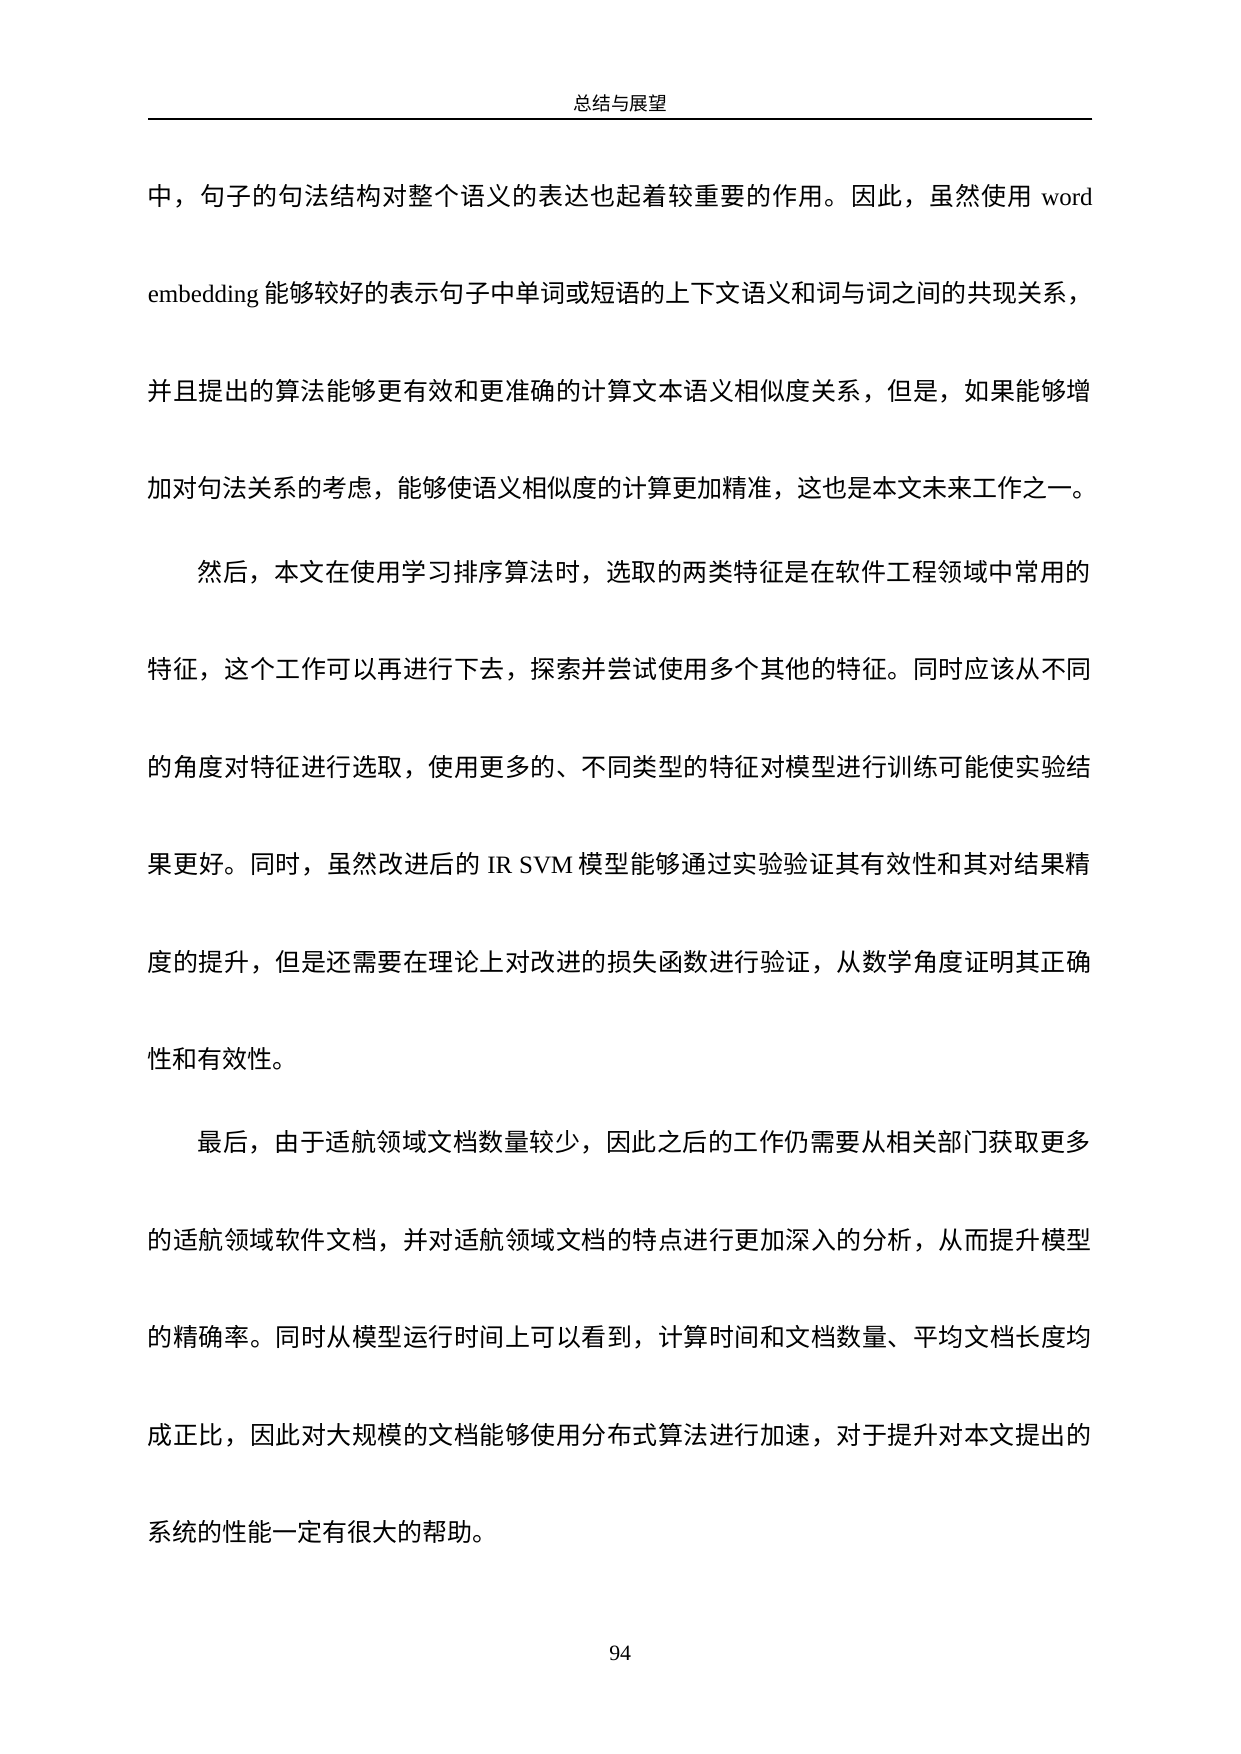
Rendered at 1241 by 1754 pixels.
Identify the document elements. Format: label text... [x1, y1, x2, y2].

text 然后，本文在使用学习排序算法时，选取的两类特征是在软件工程领域中常用的特征，这个工作可以再进行下去，探索并尝试使用多个其他的特征。同时应该从不同的角度对特征进行选取，使用更多的、不同类型的特征对模型进行训练可能使实验结果更好。同时，虽然改进后的IR SVM模型能够通过实验验证其有效性和其对结果精度的提升，但是还需要在理论上对改进的损失函数进行验证，从数学角度证明其正确性和有效性。 [148, 538, 1092, 1090]
text 最后，由于适航领域文档数量较少，因此之后的工作仍需要从相关部门获取更多的适航领域软件文档，并对适航领域文档的特点进行更加深入的分析，从而提升模型的精确率。同时从模型运行时间上可以看到，计算时间和文档数量、平均文档长度均成正比，因此对大规模的文档能够使用分布式算法进行加速，对于提升对本文提出的系统的性能一定有很大的帮助。 [148, 1108, 1092, 1563]
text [148, 162, 1092, 519]
